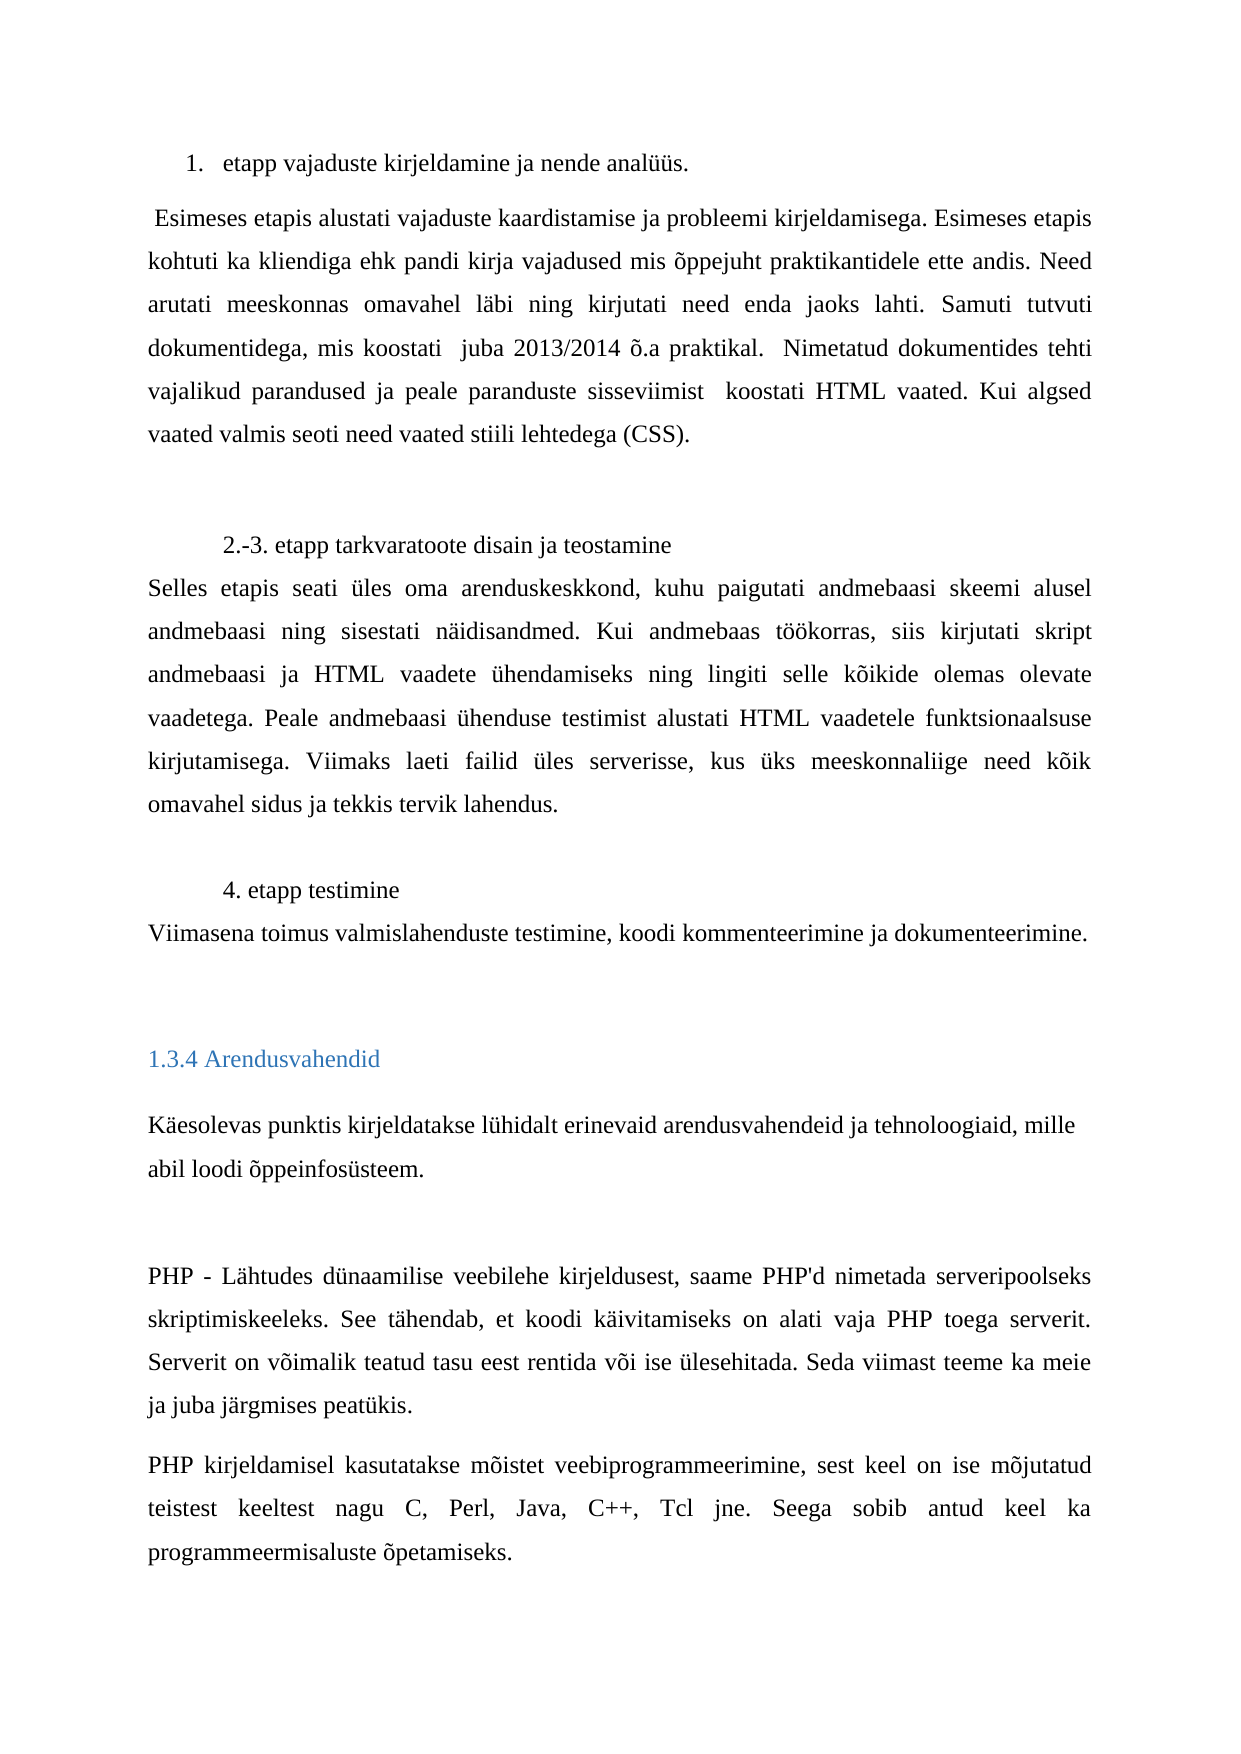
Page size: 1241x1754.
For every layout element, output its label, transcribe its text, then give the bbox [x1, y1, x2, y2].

list Viimasena toimus valmislahenduste testimine, koodi kommenteerimine ja dokumenteerimine. [148, 918, 1093, 947]
list 4. etapp testimine [223, 875, 1093, 904]
text Käesolevas punktis kirjeldatakse lühidalt erinevaid arendusvahendeid ja tehnoloogiaid, mille abil loodi õppeinfosüsteem. [148, 1111, 1093, 1182]
text PHP - Lähtudes dünaamilise veebilehe kirjeldusest, saame PHP'd nimetada serveripoolseks skriptimiskeeleks. See tähendab, et koodi käivitamiseks on alati vaja PHP toega serverit. Serverit on võimalik teatud tasu eest rentida või ise ülesehitada. Seda viimast teeme ka meie ja juba järgmises peatükis. [148, 1261, 1093, 1419]
list Selles etapis seati üles oma arenduskeskkond, kuhu paigutati andmebaasi skeemi alusel andmebaasi ning sisestati näidisandmed. Kui andmebaas töökorras, siis kirjutati skript andmebaasi ja HTML vaadete ühendamiseks ning lingiti selle kõikide olemas olevate vaadetega. Peale andmebaasi ühenduse testimist alustati HTML vaadetele funktsionaalsuse kirjutamisega. Viimaks laeti failid üles serverisse, kus üks meeskonnaliige need kõik omavahel sidus ja tekkis tervik lahendus. [148, 573, 1093, 818]
text Esimeses etapis alustati vajaduste kaardistamise ja probleemi kirjeldamisega. Esimeses etapis kohtuti ka kliendiga ehk pandi kirja vajadused mis õppejuht praktikantidele ette andis. Need arutati meeskonnas omavahel läbi ning kirjutati need enda jaoks lahti. Samuti tutvuti dokumentidega, mis koostati juba 2013/2014 õ.a praktikal. Nimetatud dokumentides tehti vajalikud parandused ja peale paranduste sisseviimist koostati HTML vaated. Kui algsed vaated valmis seoti need vaated stiili lehtedega (CSS). [148, 203, 1093, 448]
list etapp vajaduste kirjeldamine ja nende analüüs. [185, 148, 1093, 176]
subtitle 1.3.4 Arendusvahendid [148, 1044, 1093, 1073]
text PHP kirjeldamisel kasutatakse mõistet veebiprogrammeerimine, sest keel on ise mõjutatud teistest keeltest nagu C, Perl, Java, C++, Tcl jne. Seega sobib antud keel ka programmeermisaluste õpetamiseks. [148, 1450, 1093, 1565]
list 2.-3. etapp tarkvaratoote disain ja teostamine [223, 530, 1093, 559]
